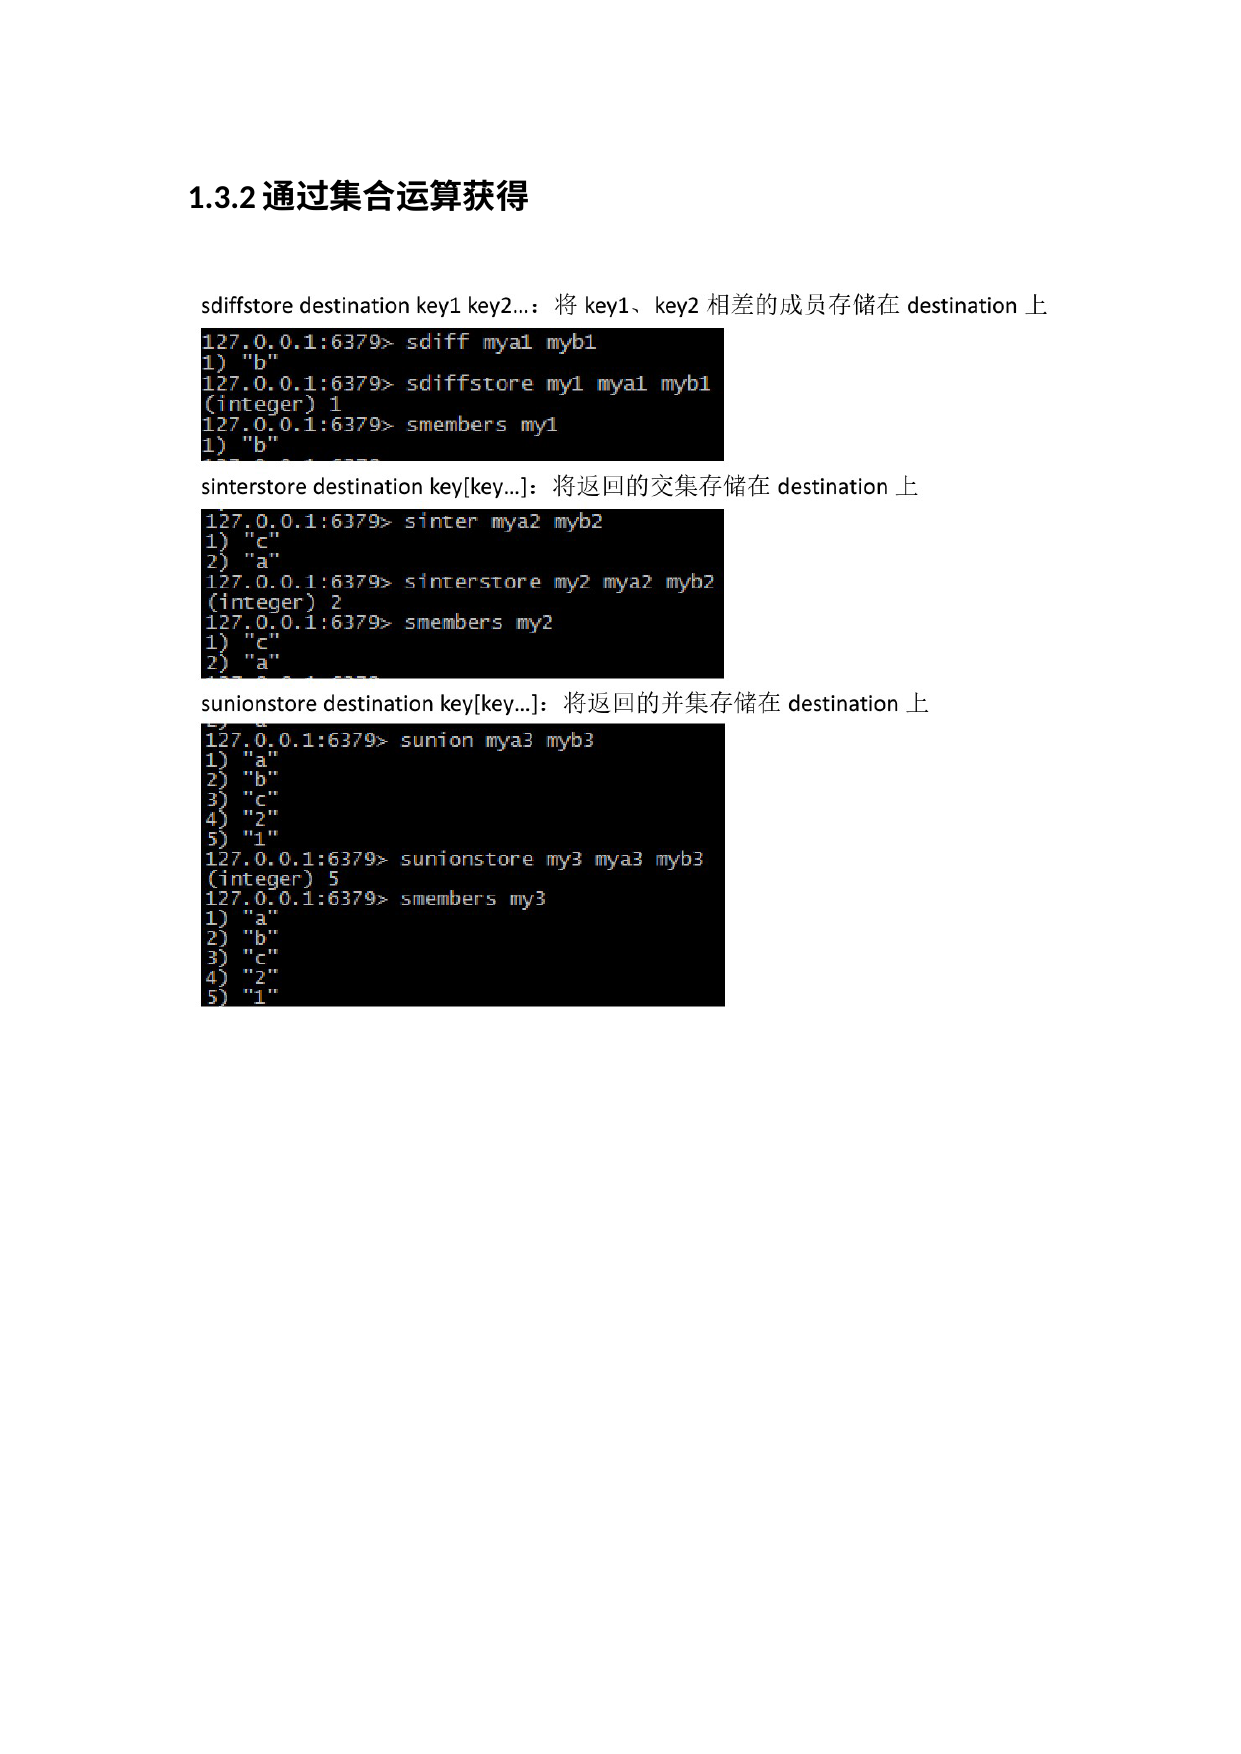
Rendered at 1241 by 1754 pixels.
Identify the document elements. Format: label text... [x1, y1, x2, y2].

picture [187, 289, 1052, 1007]
subtitle 通过集合运算获得 [187, 162, 1053, 227]
